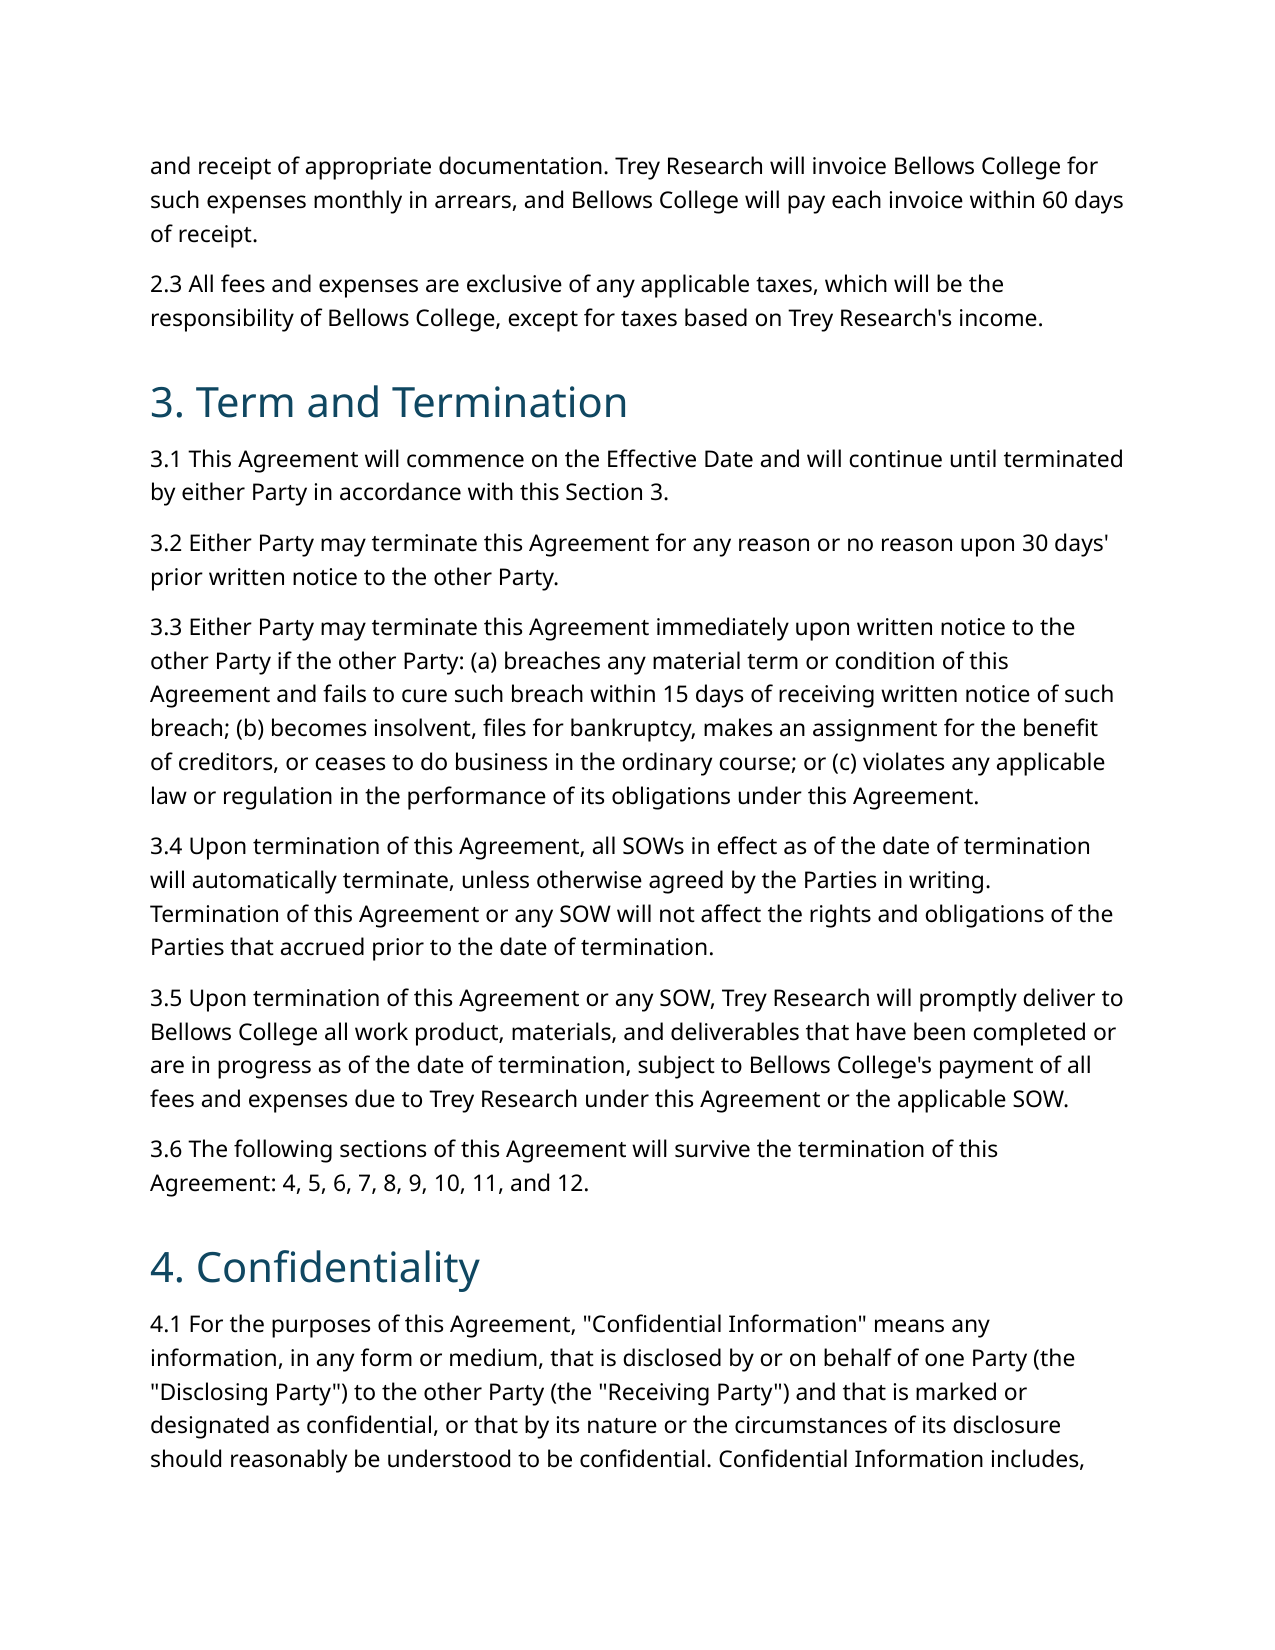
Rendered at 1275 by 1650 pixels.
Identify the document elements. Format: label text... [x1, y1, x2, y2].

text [150, 150, 1125, 249]
text 3.5 Upon termination of this Agreement or any SOW, Trey Research will promptly deliver to Bellows College all work product, materials, and deliverables that have been completed or are in progress as of the date of termination, subject to Bellows College's payment of all fees and expenses due to Trey Research under this Agreement or the applicable SOW. [150, 982, 1125, 1114]
text 3.1 This Agreement will commence on the Effective Date and will continue until terminated by either Party in accordance with this Section 3. [150, 442, 1125, 507]
text 3.6 The following sections of this Agreement will survive the termination of this Agreement: 4, 5, 6, 7, 8, 9, 10, 11, and 12. [150, 1133, 1125, 1198]
subtitle 3. Term and Termination [150, 373, 1125, 430]
subtitle 4. Confidentiality [150, 1238, 1125, 1295]
text 2.3 All fees and expenses are exclusive of any applicable taxes, which will be the responsibility of Bellows College, except for taxes based on Trey Research's income. [150, 268, 1125, 333]
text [150, 1308, 1125, 1474]
text 3.3 Either Party may terminate this Agreement immediately upon written notice to the other Party if the other Party: (a) breaches any material term or condition of this Agreement and fails to cure such breach within 15 days of receiving written notice of such breach; (b) becomes insolvent, files for bankruptcy, makes an assignment for the benefit of creditors, or ceases to do business in the ordinary course; or (c) violates any applicable law or regulation in the performance of its obligations under this Agreement. [150, 611, 1125, 811]
text 3.2 Either Party may terminate this Agreement for any reason or no reason upon 30 days' prior written notice to the other Party. [150, 527, 1125, 592]
text 3.4 Upon termination of this Agreement, all SOWs in effect as of the date of termination will automatically terminate, unless otherwise agreed by the Parties in writing. Termination of this Agreement or any SOW will not affect the rights and obligations of the Parties that accrued prior to the date of termination. [150, 830, 1125, 962]
